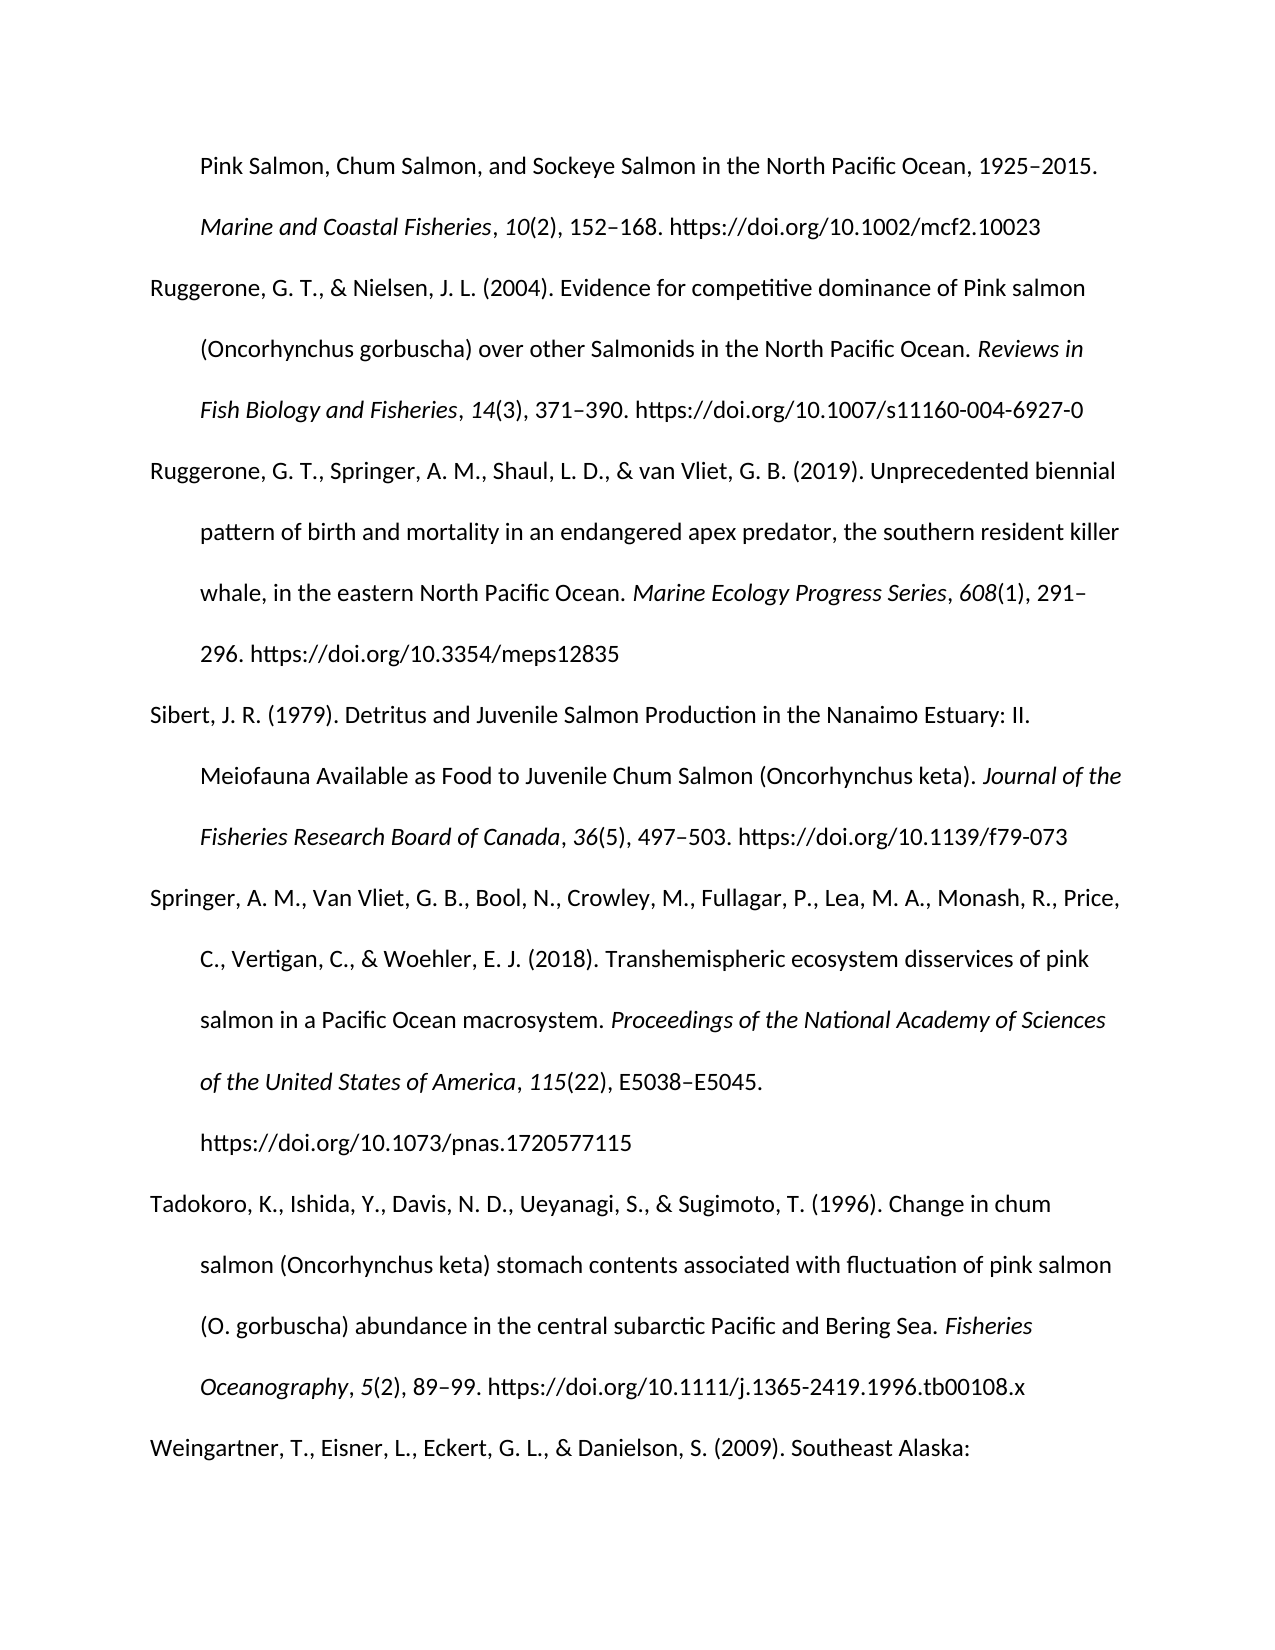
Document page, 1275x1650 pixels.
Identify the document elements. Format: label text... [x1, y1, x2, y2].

text Springer, A. M., Van Vliet, G. B., Bool, N., Crowley, M., Fullagar, P., Lea, M. A., Monash, R., Price, C., Vertigan, C., & Woehler, E. J. (2018). Transhemispheric ecosystem disservices of pink salmon in a Pacific Ocean macrosystem. Proceedings of the National Academy of Sciences of the United States of America, 115(22), E5038–E5045. https://doi.org/10.1073/pnas.1720577115 [150, 882, 1125, 1157]
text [150, 150, 1125, 242]
text Ruggerone, G. T., & Nielsen, J. L. (2004). Evidence for competitive dominance of Pink salmon (Oncorhynchus gorbuscha) over other Salmonids in the North Pacific Ocean. Reviews in Fish Biology and Fisheries, 14(3), 371–390. https://doi.org/10.1007/s11160-004-6927-0 [150, 272, 1125, 425]
text Sibert, J. R. (1979). Detritus and Juvenile Salmon Production in the Nanaimo Estuary: II. Meiofauna Available as Food to Juvenile Chum Salmon (Oncorhynchus keta). Journal of the Fisheries Research Board of Canada, 36(5), 497–503. https://doi.org/10.1139/f79-073 [150, 699, 1125, 852]
text Tadokoro, K., Ishida, Y., Davis, N. D., Ueyanagi, S., & Sugimoto, T. (1996). Change in chum salmon (Oncorhynchus keta) stomach contents associated with fluctuation of pink salmon (O. gorbuscha) abundance in the central subarctic Pacific and Bering Sea. Fisheries Oceanography, 5(2), 89–99. https://doi.org/10.1111/j.1365-2419.1996.tb00108.x [150, 1188, 1125, 1401]
text Ruggerone, G. T., Springer, A. M., Shaul, L. D., & van Vliet, G. B. (2019). Unprecedented biennial pattern of birth and mortality in an endangered apex predator, the southern resident killer whale, in the eastern North Pacific Ocean. Marine Ecology Progress Series, 608(1), 291–296. https://doi.org/10.3354/meps12835 [150, 455, 1125, 669]
